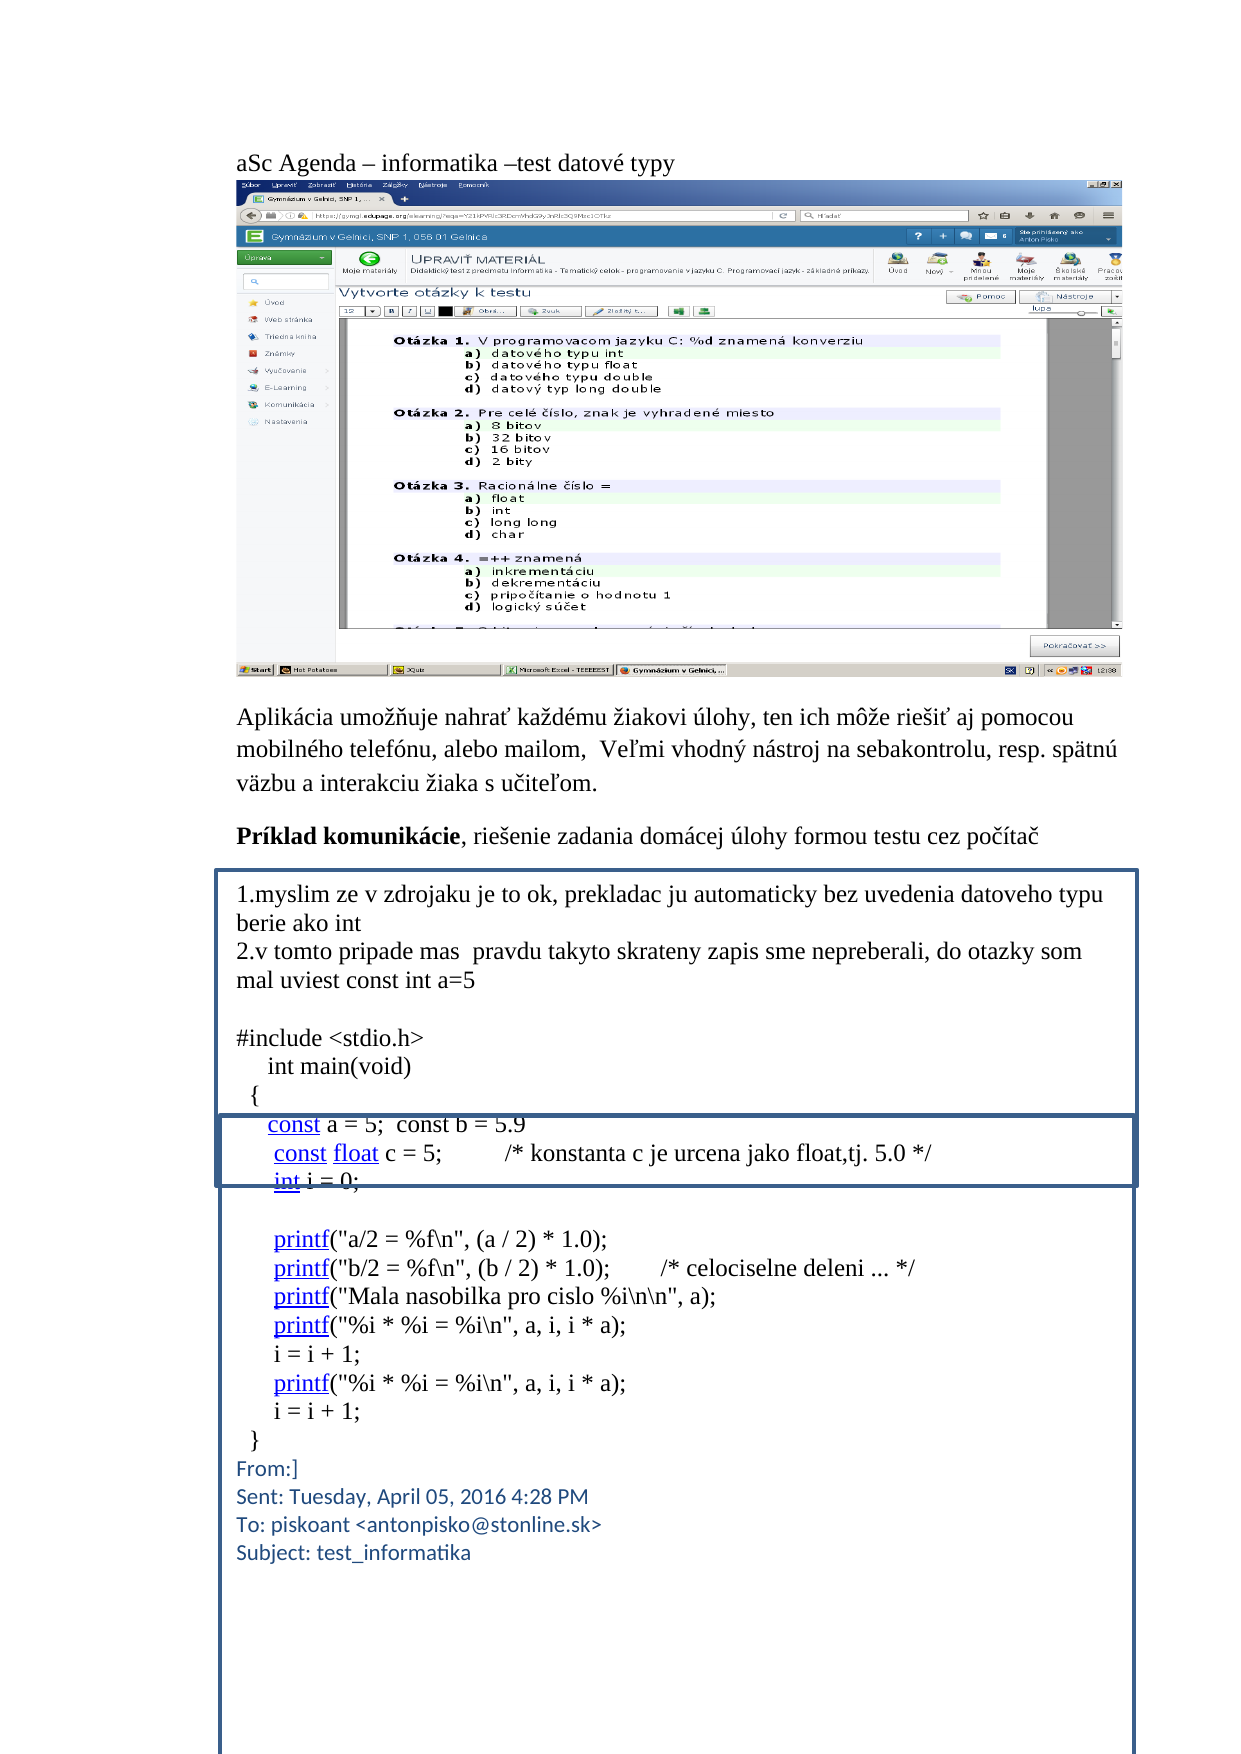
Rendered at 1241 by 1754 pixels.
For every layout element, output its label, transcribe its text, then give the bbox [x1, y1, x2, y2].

text 1.myslim ze v zdrojaku je to ok, prekladac ju automaticky bez uvedenia datoveho typu berie ako int [236, 879, 1122, 936]
text printf("a/2 = %f\n", (a / 2) * 1.0); [236, 1224, 1122, 1253]
text printf("%i * %i = %i\n", a, i, i * a); [236, 1310, 1122, 1339]
picture [236, 180, 1123, 677]
text aSc Agenda – informatika –test datové typy [236, 148, 1122, 180]
text int i = 0; [236, 1166, 1122, 1184]
text } [236, 1425, 1122, 1454]
text printf("b/2 = %f\n", (b / 2) * 1.0); /* celociselne deleni ... */ [236, 1253, 1122, 1281]
text Sent: Tuesday, April 05, 2016 4:28 PM [236, 1482, 1122, 1510]
text 2.v tomto pripade mas pravdu takyto skrateny zapis sme nepreberali, do otazky som mal uviest const int a=5 [236, 936, 1122, 994]
text i = i + 1; [236, 1339, 1122, 1368]
text printf("Mala nasobilka pro cislo %i\n\n", a); [236, 1281, 1122, 1310]
text const a = 5; const b = 5.9 [236, 1118, 1122, 1138]
text int main(void) [236, 1051, 1122, 1080]
text i = i + 1; [236, 1396, 1122, 1425]
text To: piskoant <antonpisko@stonline.sk> [236, 1510, 1122, 1538]
text Príklad komunikácie, riešenie zadania domácej úlohy formou testu cez počítač [236, 821, 1122, 850]
text const float c = 5; /* konstanta c je urcena jako float,tj. 5.0 */ [236, 1138, 1122, 1166]
text Aplikácia umožňuje nahrať každému žiakovi úlohy, ten ich môže riešiť aj pomocou mobilného telefónu, alebo mailom, Veľmi vhodný nástroj na sebakontrolu, resp. spätnú väzbu a interakciu žiaka s učiteľom. [236, 702, 1122, 796]
text { [236, 1080, 1122, 1109]
text #include <stdio.h> [236, 1023, 1122, 1051]
text Subject: test_informatika [236, 1538, 1122, 1566]
text printf("%i * %i = %i\n", a, i, i * a); [236, 1368, 1122, 1396]
text From:] [236, 1454, 1122, 1482]
